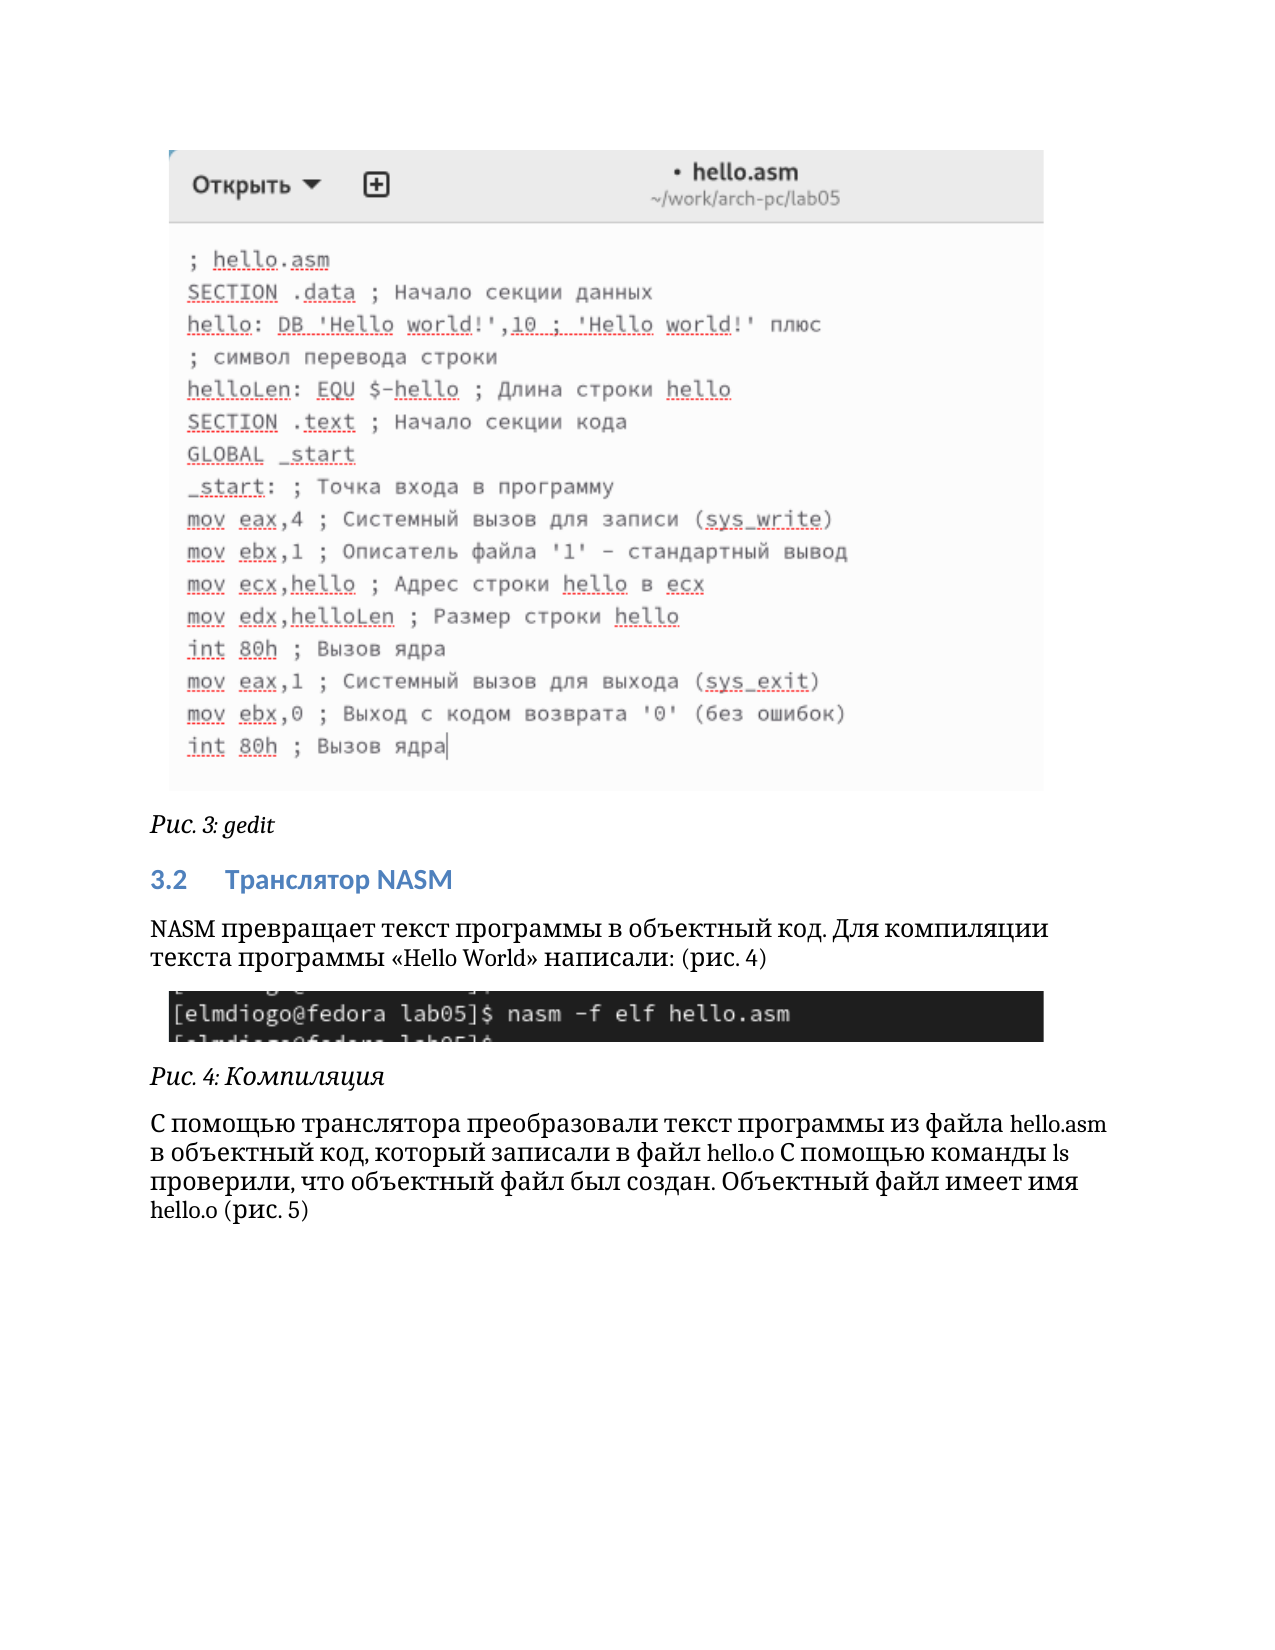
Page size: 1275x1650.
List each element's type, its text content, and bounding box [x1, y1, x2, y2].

text NASM превращает текст программы в объектный код. Для компиляции текста программы «Hello World» написали: (рис. 4) [150, 915, 1125, 973]
text С помощью транслятора преобразовали текст программы из файла hello.asm в объектный код, который записали в файл hello.o С помощью команды ls проверили, что объектный файл был создан. Объектный файл имеет имя hello.o (рис. 5) [150, 1110, 1125, 1225]
text Рис. 4: Компиляция [150, 1063, 1125, 1091]
picture [168, 991, 1044, 1042]
text Рис. 3: gedit [150, 811, 1125, 840]
subtitle 3.2 Транслятор NASM [150, 861, 1125, 896]
picture [168, 150, 1044, 791]
